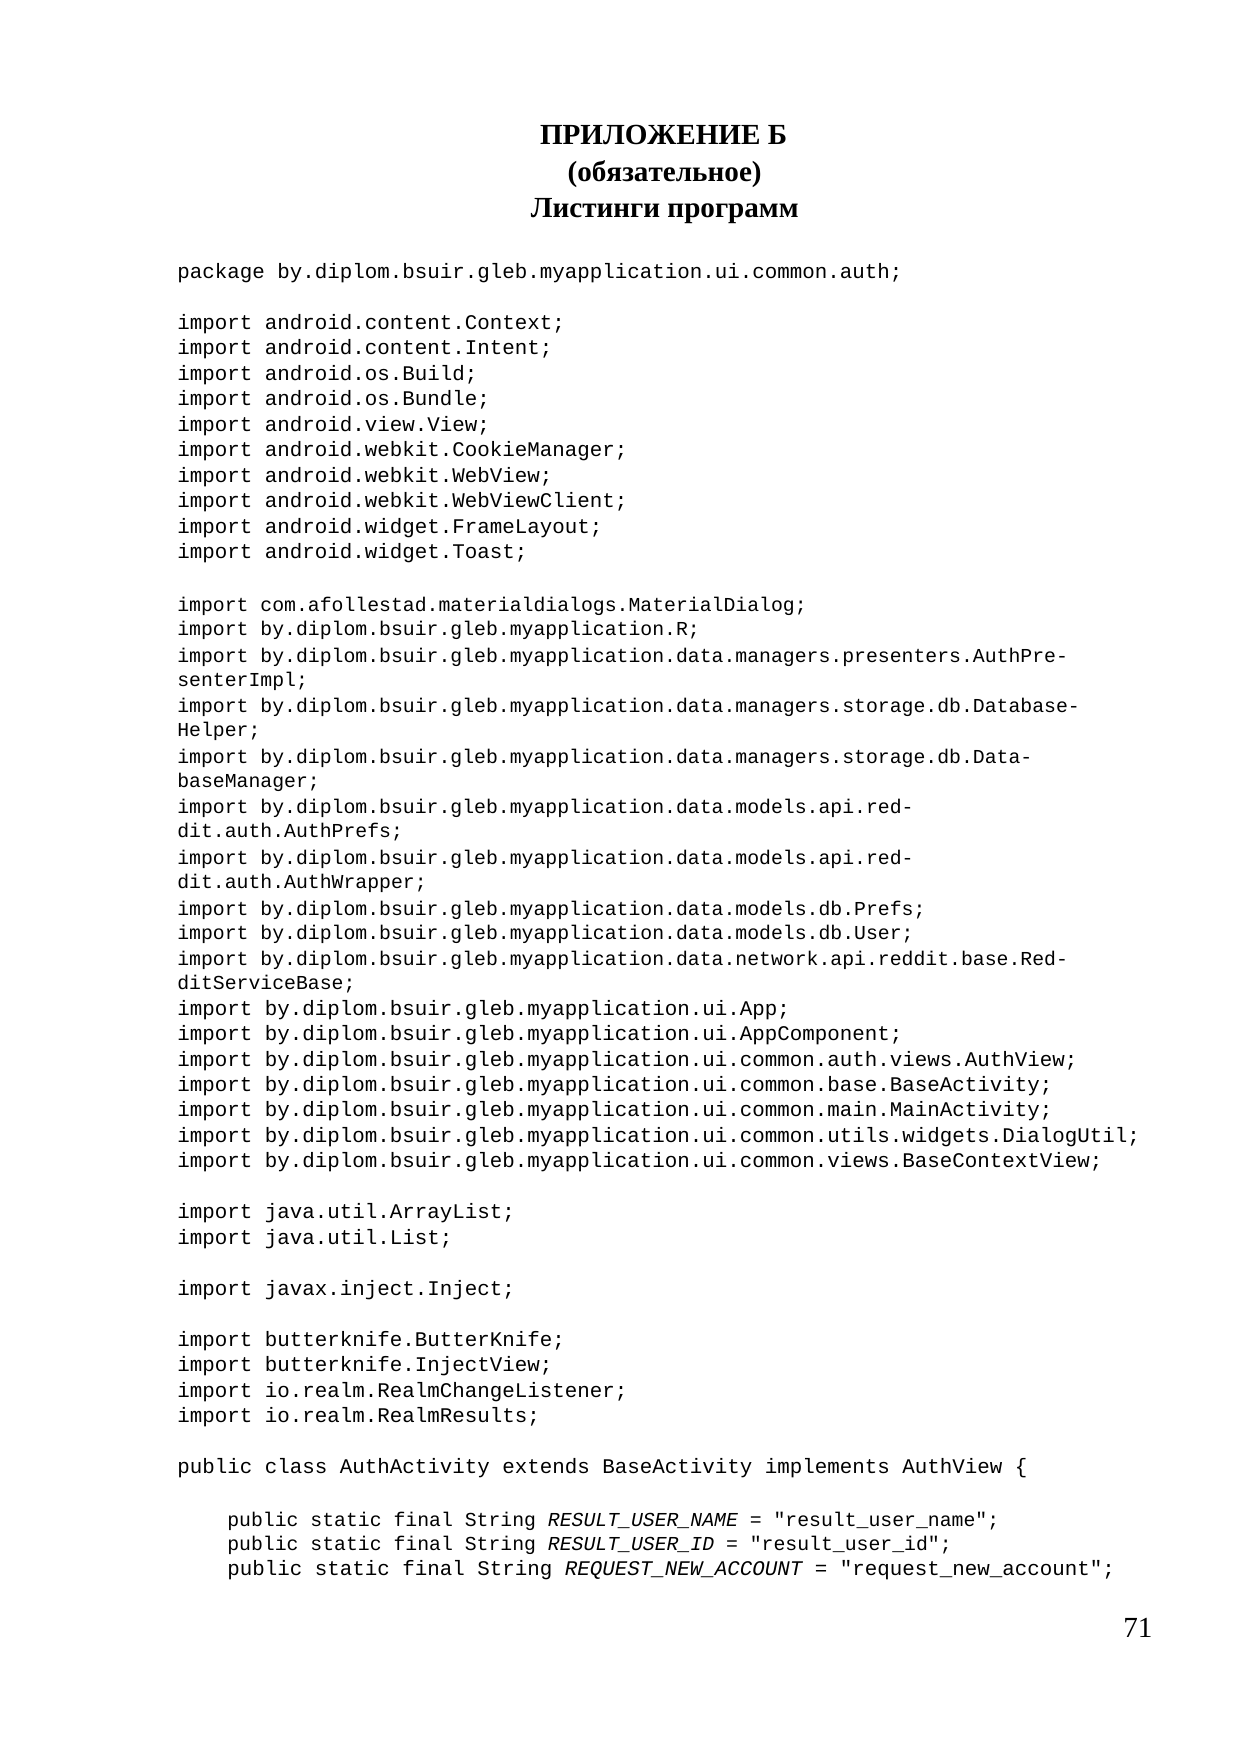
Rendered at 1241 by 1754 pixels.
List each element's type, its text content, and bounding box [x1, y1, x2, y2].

text 71 [150, 1610, 1152, 1643]
text import by.diplom.bsuir.gleb.myapplication.data.models.api.red-dit.auth.AuthWrapper; [177, 848, 952, 894]
text import io.realm.RealmChangeListener; [177, 1380, 1152, 1404]
text import by.diplom.bsuir.gleb.myapplication.ui.App; [177, 997, 1152, 1021]
text import android.view.View; [177, 414, 1152, 437]
text import android.widget.FrameLayout; [177, 516, 1152, 539]
text ПРИЛОЖЕНИЕ Б [150, 117, 1177, 151]
text import com.afollestad.materialdialogs.MaterialDialog; import by.diplom.bsuir.gleb.myapplication.R; [177, 595, 839, 641]
text public static final String REQUEST_NEW_ACCOUNT = "request_new_account"; [227, 1558, 1152, 1582]
text import by.diplom.bsuir.gleb.myapplication.ui.AppComponent; [177, 1023, 1152, 1047]
text public class AuthActivity extends BaseActivity implements AuthView { [177, 1457, 1152, 1480]
text import java.util.ArrayList; [177, 1202, 1152, 1225]
text import by.diplom.bsuir.gleb.myapplication.data.network.api.reddit.base.Red-ditServiceBase; [177, 949, 1114, 996]
text import by.diplom.bsuir.gleb.myapplication.ui.common.main.MainActivity; [177, 1099, 1152, 1123]
text import by.diplom.bsuir.gleb.myapplication.ui.common.utils.widgets.DialogUtil; [177, 1125, 1152, 1148]
text import android.widget.Toast; [177, 541, 1152, 565]
text import by.diplom.bsuir.gleb.myapplication.data.models.api.red-dit.auth.AuthPrefs; [177, 797, 952, 844]
text import by.diplom.bsuir.gleb.myapplication.ui.common.base.BaseActivity; [177, 1074, 1152, 1098]
text import android.content.Intent; [177, 337, 1152, 361]
text import butterknife.InjectView; [177, 1354, 1152, 1378]
text import butterknife.ButterKnife; [177, 1329, 1152, 1353]
text import io.realm.RealmResults; [177, 1406, 1152, 1429]
text import android.content.Context; [177, 312, 1152, 335]
text import android.webkit.WebViewClient; [177, 490, 1152, 514]
text import javax.inject.Inject; [177, 1278, 1152, 1302]
text import by.diplom.bsuir.gleb.myapplication.ui.common.views.BaseContextView; [177, 1150, 1152, 1174]
text (обязательное) [150, 154, 1179, 187]
text import by.diplom.bsuir.gleb.myapplication.data.models.db.Prefs; import by.diplom.bsuir.gleb.myapplication.data.models.db.User; [177, 899, 964, 945]
text import by.diplom.bsuir.gleb.myapplication.ui.common.auth.views.AuthView; [177, 1048, 1152, 1072]
text public static final String RESULT_USER_NAME = "result_user_name"; public static final String RESULT_USER_ID = "result_user_id"; [227, 1510, 1039, 1556]
text import by.diplom.bsuir.gleb.myapplication.data.managers.storage.db.Database-Helper; [177, 696, 1127, 742]
text import java.util.List; [177, 1227, 1152, 1251]
text import by.diplom.bsuir.gleb.myapplication.data.managers.presenters.AuthPre-senterImpl; [177, 646, 1114, 692]
text import by.diplom.bsuir.gleb.myapplication.data.managers.storage.db.Data-baseManager; [177, 747, 1077, 793]
text package by.diplom.bsuir.gleb.myapplication.ui.common.auth; [177, 261, 1152, 284]
text import android.webkit.CookieManager; [177, 439, 1152, 463]
text import android.os.Bundle; [177, 388, 1152, 412]
text Листинги программ [150, 190, 1179, 223]
text import android.os.Build; [177, 363, 1152, 386]
text import android.webkit.WebView; [177, 465, 1152, 488]
